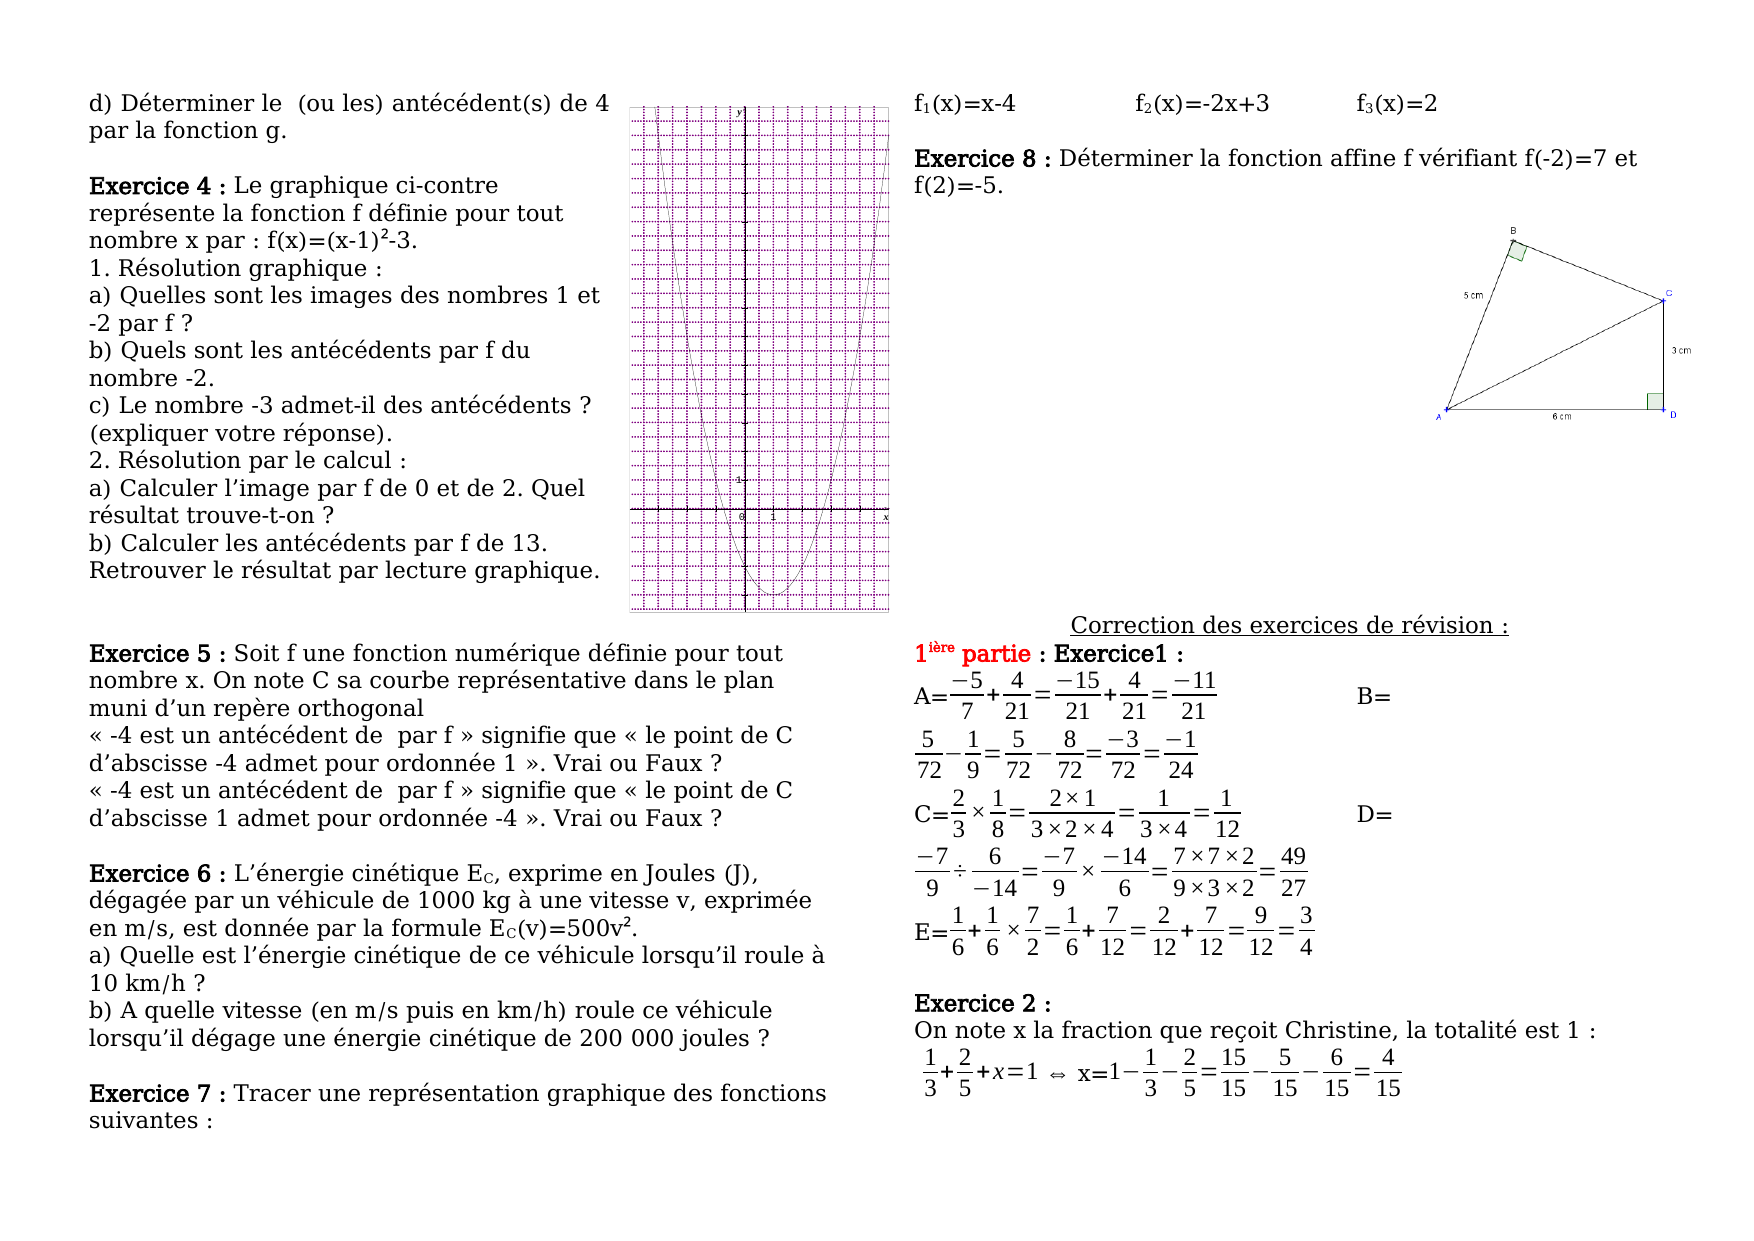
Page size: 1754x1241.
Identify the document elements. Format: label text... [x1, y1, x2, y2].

text b) A quelle vitesse (en m/s puis en km/h) roule ce véhicule lorsqu’il dégage une énergie cinétique de 200 000 joules ? [89, 996, 840, 1051]
text a) Calculer l’image par f de 0 et de 2. Quel résultat trouve-t-on ? [89, 474, 629, 529]
text Exercice 2 : [914, 988, 1665, 1016]
text d) Déterminer le (ou les) antécédent(s) de 4 par la fonction g. [89, 89, 840, 144]
text f1(x)=x-4 f2(x)=-2x+3 f3(x)=2 [914, 89, 1665, 116]
text 2. Résolution par le calcul : [89, 446, 629, 474]
text c) Le nombre -3 admet-il des antécédents ? (expliquer votre réponse). [89, 391, 629, 446]
text E= [914, 902, 1665, 961]
text Exercice 7 : Tracer une représentation graphique des fonctions suivantes : [89, 1079, 840, 1134]
text b) Calculer les antécédents par f de 13. Retrouver le résultat par lecture graphique. [89, 529, 629, 584]
picture [1433, 224, 1693, 425]
text On note x la fraction que reçoit Christine, la totalité est 1 : [914, 1016, 1665, 1043]
text Exercice 8 : Déterminer la fonction affine f vérifiant f(-2)=7 et f(2)=-5. [914, 144, 1665, 199]
text Exercice 5 : Soit f une fonction numérique définie pour tout nombre x. On note C sa courbe représentative dans le plan muni d’un repère orthogonal [89, 639, 840, 721]
text « -4 est un antécédent de par f » signifie que « le point de C d’abscisse 1 admet pour ordonnée -4 ». Vrai ou Faux ? [89, 776, 840, 831]
text Correction des exercices de révision : [914, 611, 1665, 639]
text 1. Résolution graphique : [89, 254, 629, 281]
text a) Quelle est l’énergie cinétique de ce véhicule lorsqu’il roule à 10 km/h ? [89, 941, 840, 996]
text x= [914, 1043, 1665, 1102]
text « -4 est un antécédent de par f » signifie que « le point de C d’abscisse -4 admet pour ordonnée 1 ». Vrai ou Faux ? [89, 721, 840, 776]
text Exercice 4 : Le graphique ci-contre représente la fonction f définie pour tout nombre x par : f(x)=(x-1)²-3. [89, 171, 629, 254]
text Exercice 6 : L’énergie cinétique EC, exprime en Joules (J), dégagée par un véhicule de 1000 kg à une vitesse v, exprimée en m/s, est donnée par la formule EC(v)=500v². [89, 859, 840, 941]
text A= B= [914, 666, 1665, 784]
text C= D= [914, 784, 1665, 902]
text b) Quels sont les antécédents par f du nombre -2. [89, 336, 629, 391]
text 1ière partie : Exercice1 : [914, 639, 1665, 666]
text a) Quelles sont les images des nombres 1 et -2 par f ? [89, 281, 629, 336]
